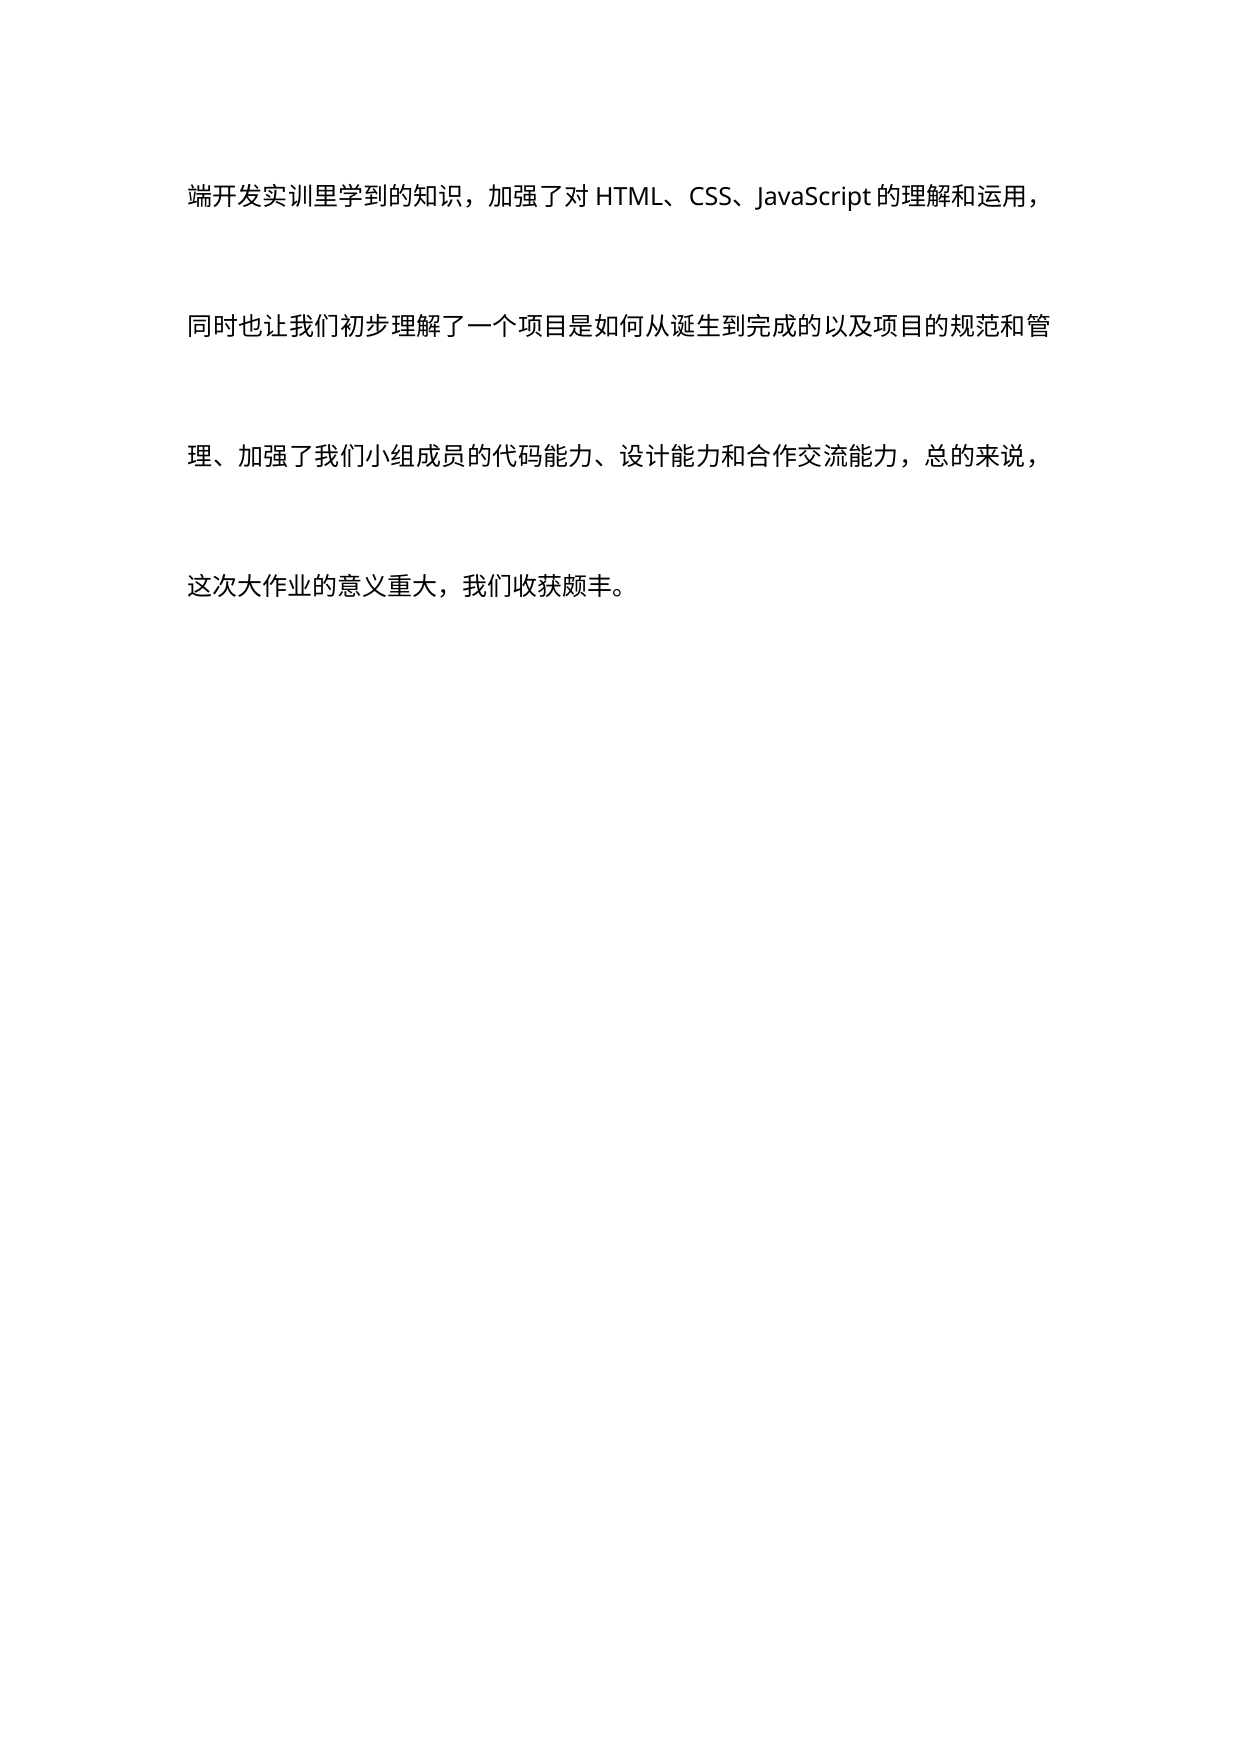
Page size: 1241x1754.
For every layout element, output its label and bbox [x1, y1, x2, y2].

text [187, 162, 1053, 617]
